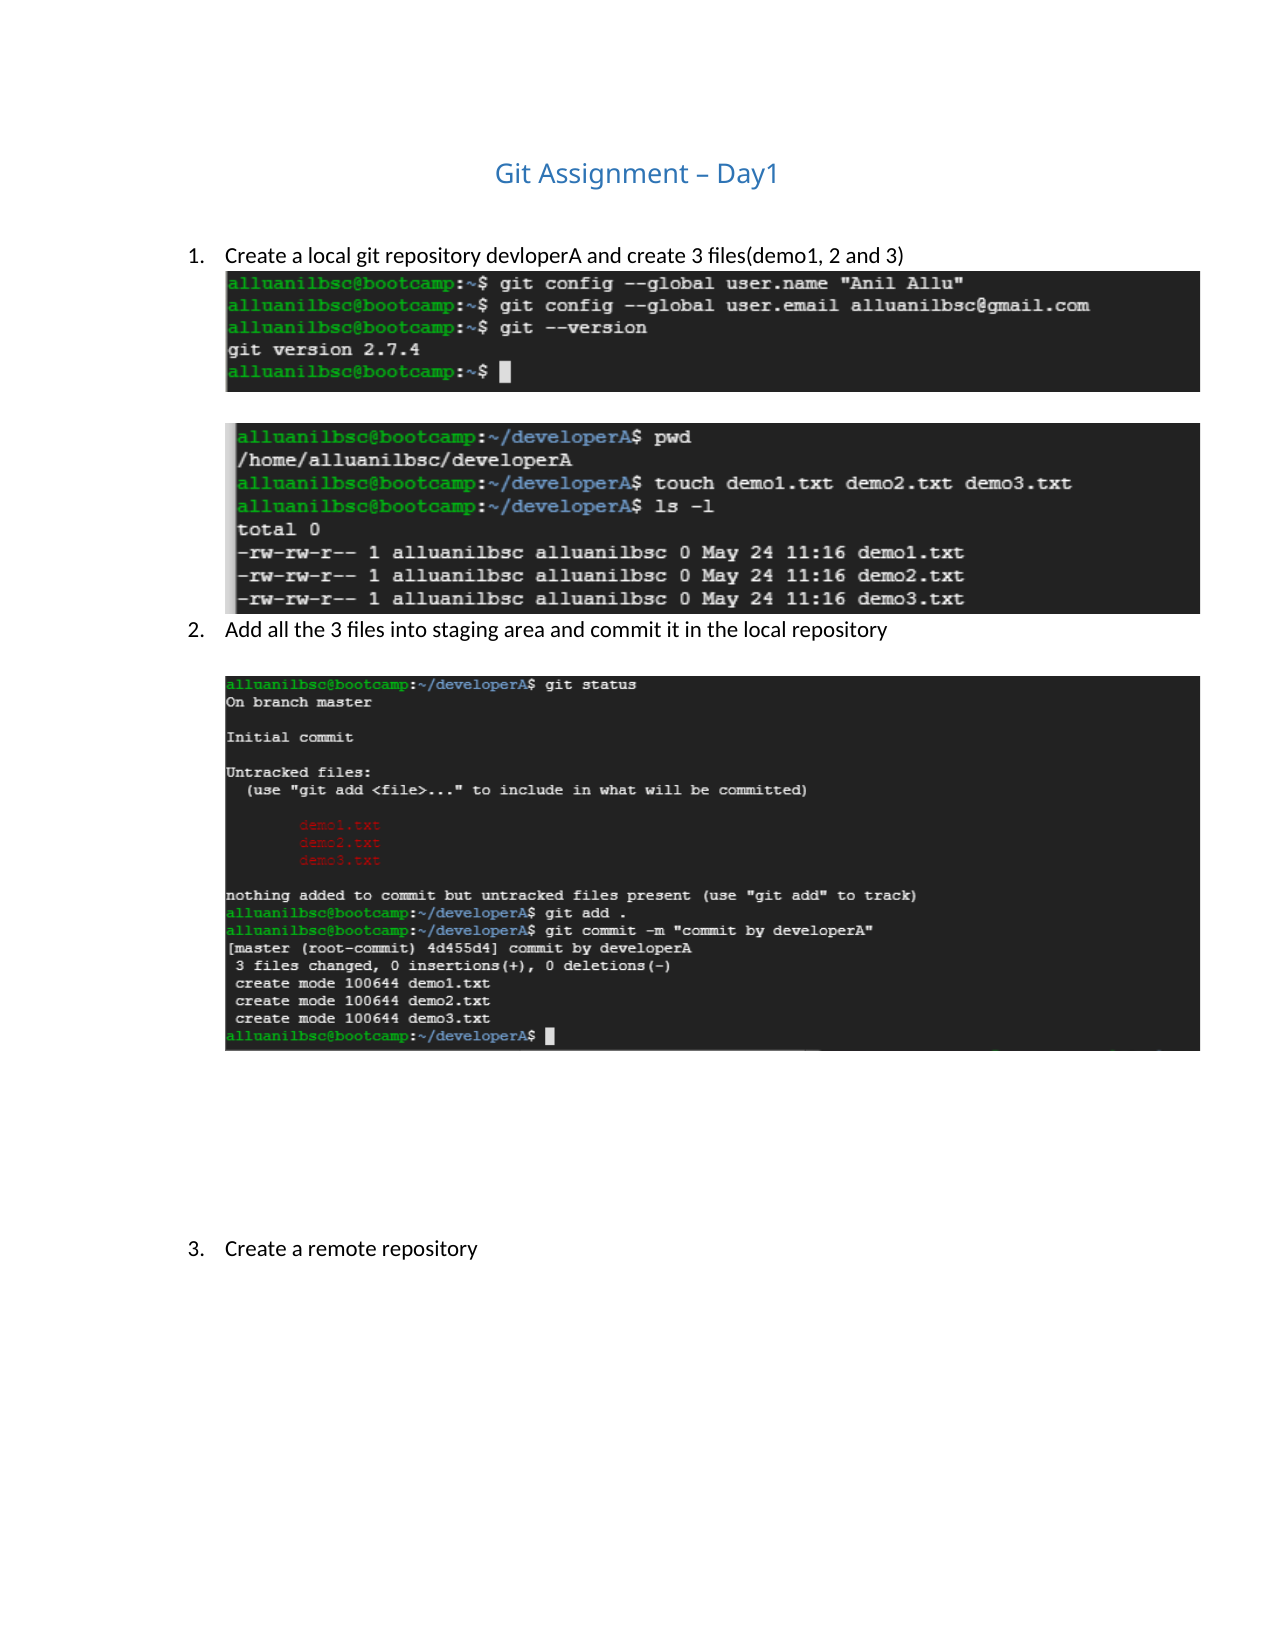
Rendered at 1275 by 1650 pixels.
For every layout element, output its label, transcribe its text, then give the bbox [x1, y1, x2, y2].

picture [225, 423, 1200, 614]
picture [225, 676, 1200, 1051]
subtitle Git Assignment – Day1 [150, 154, 1125, 191]
list Create a remote repository [187, 1234, 1125, 1262]
list Add all the 3 files into staging area and commit it in the local repository [187, 616, 1125, 643]
list Create a local git repository devloperA and create 3 files(demo1, 2 and 3) [187, 241, 1125, 269]
picture [225, 271, 1200, 392]
